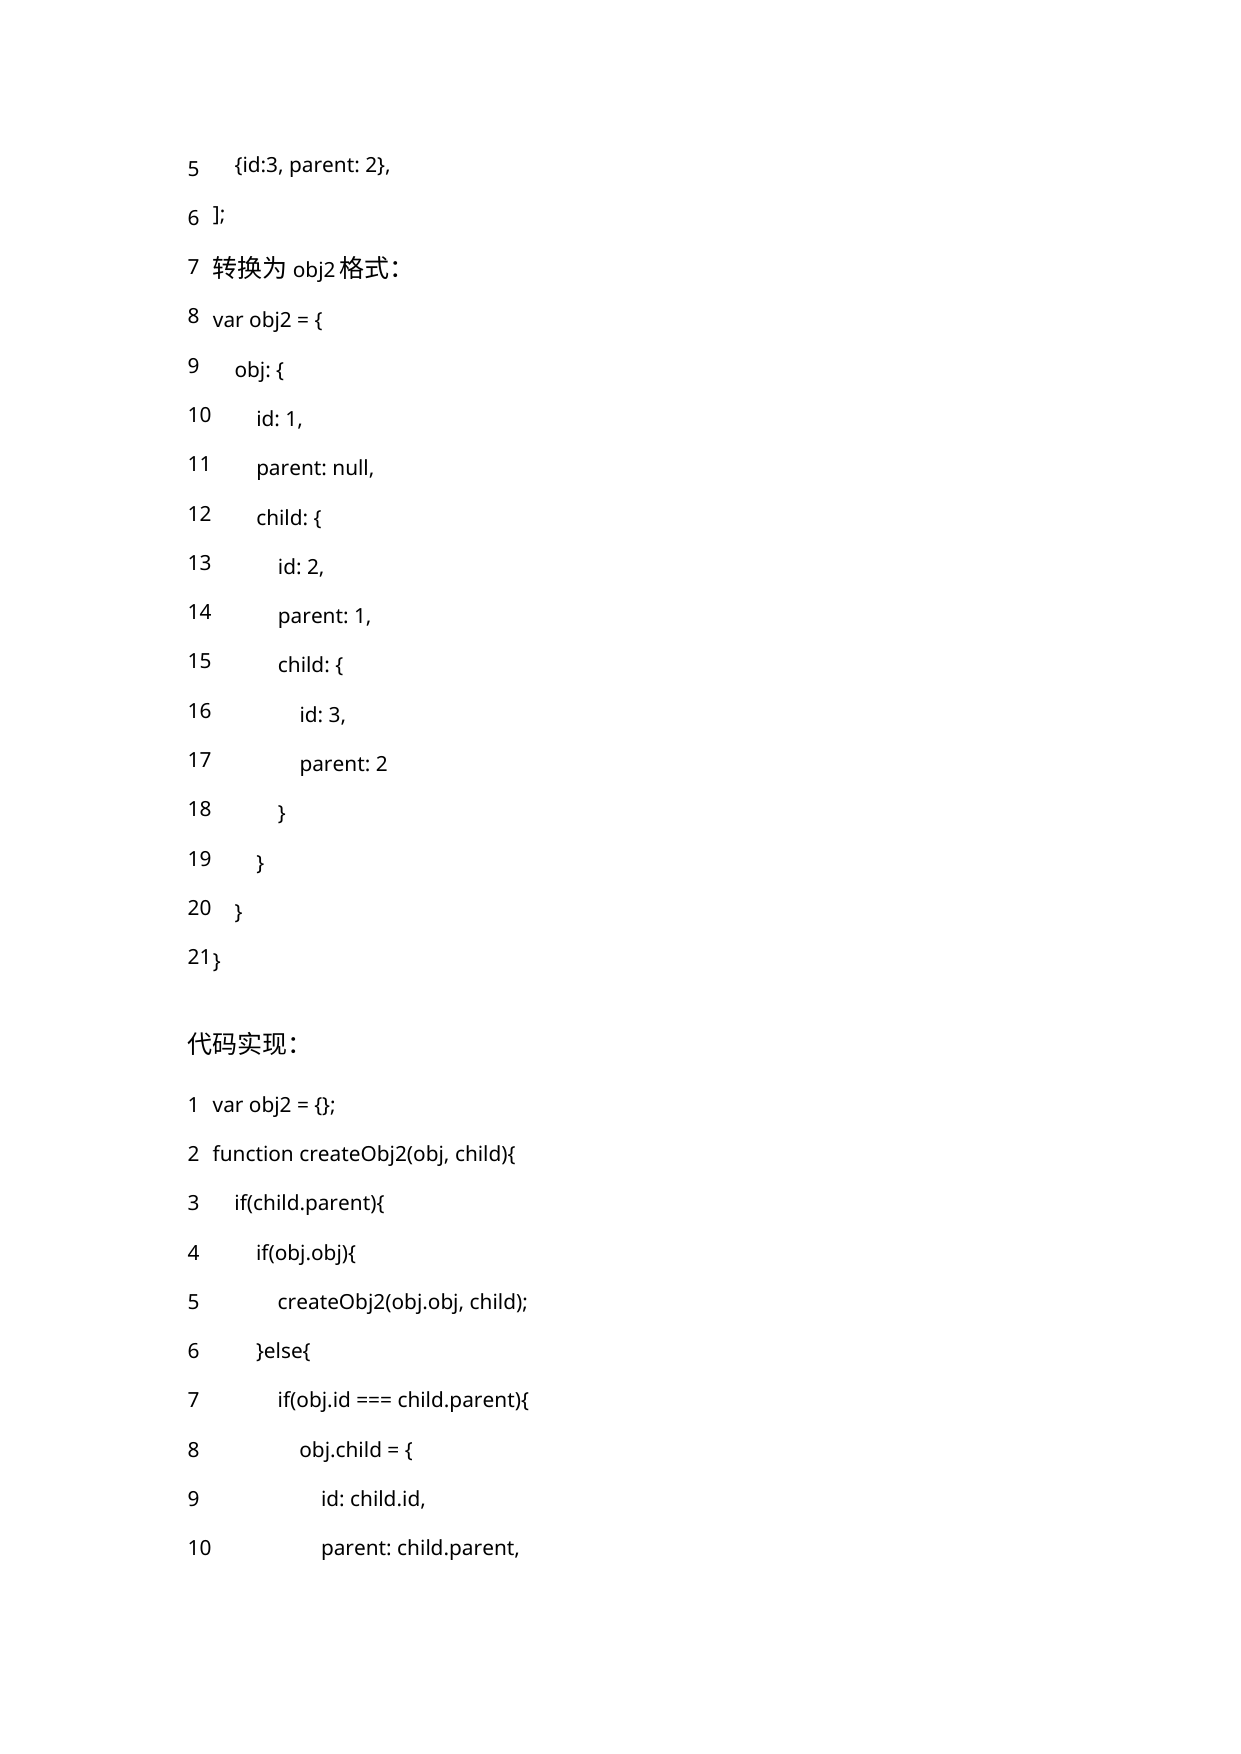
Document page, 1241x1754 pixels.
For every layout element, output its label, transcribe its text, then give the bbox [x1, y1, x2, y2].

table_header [213, 150, 725, 995]
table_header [213, 1090, 1053, 1583]
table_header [188, 1090, 212, 1583]
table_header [188, 150, 213, 995]
text 代码实现： [187, 1024, 1053, 1061]
